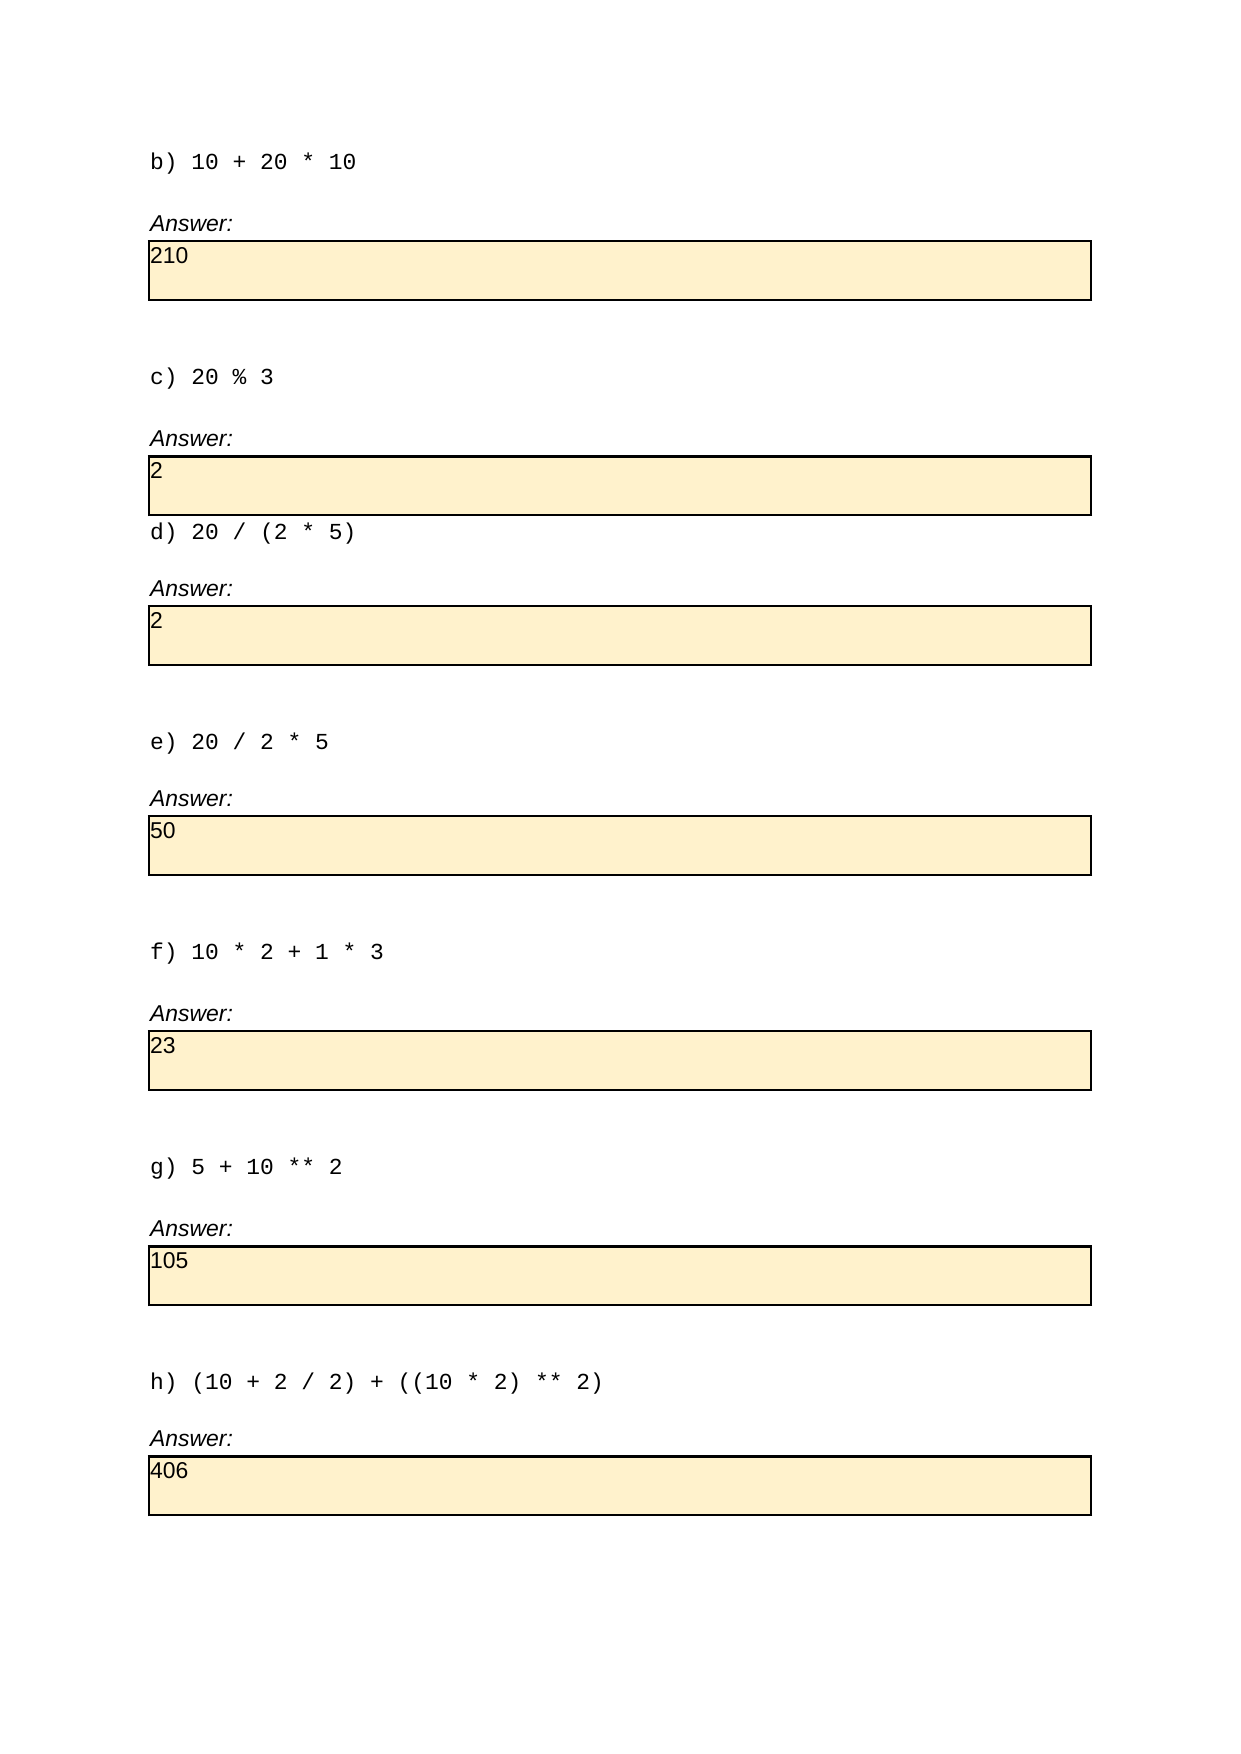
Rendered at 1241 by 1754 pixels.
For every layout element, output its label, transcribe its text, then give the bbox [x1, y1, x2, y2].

text h) (10 + 2 / 2) + ((10 * 2) ** 2) [150, 1370, 1090, 1396]
text Answer: [150, 785, 1090, 811]
text f) 10 * 2 + 1 * 3 [150, 940, 1090, 966]
text g) 5 + 10 ** 2 [150, 1155, 1090, 1181]
text 2 [150, 458, 1090, 484]
text Answer: [150, 575, 1090, 601]
text Answer: [150, 425, 1090, 452]
text ​​​Answer: [150, 1215, 1090, 1242]
text 2 [150, 607, 1090, 633]
text d) 20 / (2 * 5) [150, 520, 1090, 546]
text Answer: [150, 1000, 1090, 1026]
text 50 [150, 817, 1090, 843]
text Answer: [150, 1425, 1090, 1452]
text c) 20 % 3 [150, 365, 1090, 391]
text 210 [150, 242, 1090, 269]
text 105 [150, 1248, 1090, 1274]
text 23 [150, 1032, 1090, 1059]
text b) 10 + 20 * 10 [150, 150, 1090, 176]
text Answer: [150, 210, 1090, 236]
text e) 20 / 2 * 5 [150, 730, 1090, 756]
text 406 [150, 1458, 1090, 1484]
